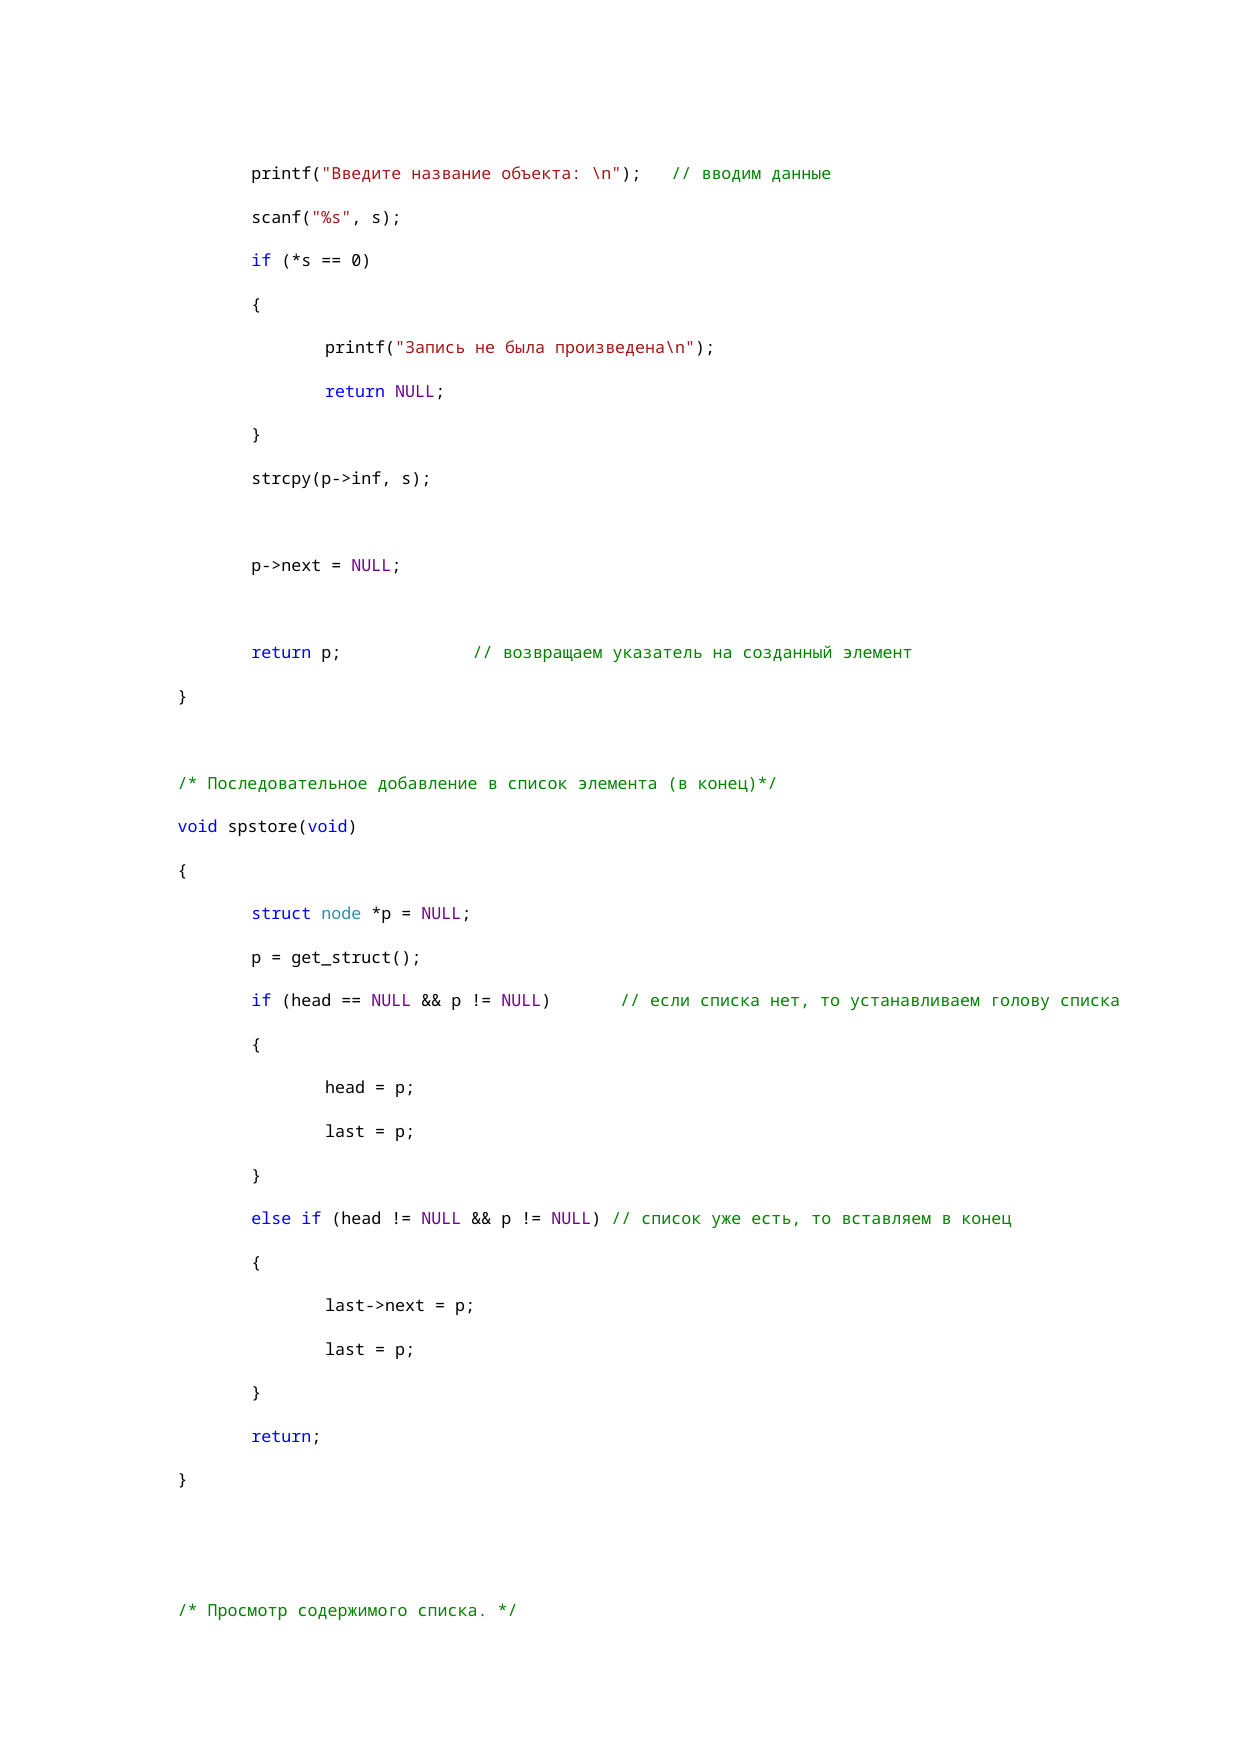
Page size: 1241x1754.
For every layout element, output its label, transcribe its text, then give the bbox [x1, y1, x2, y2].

text head = p; [177, 1076, 1152, 1099]
text /* Последовательное добавление в список элемента (в конец)*/ [177, 771, 1152, 794]
text p = get_struct(); [177, 945, 1152, 968]
text } [177, 1381, 1152, 1403]
text last->next = p; [177, 1294, 1152, 1316]
text if (head == NULL && p != NULL) // если списка нет, то устанавливаем голову списка [177, 989, 1152, 1012]
text scanf("%s", s); [177, 205, 1152, 228]
text else if (head != NULL && p != NULL) // список уже есть, то вставляем в конец [177, 1207, 1152, 1229]
text printf("Введите название объекта: \n"); // вводим данные [177, 162, 1152, 184]
text } [177, 1163, 1152, 1186]
text { [177, 1250, 1152, 1273]
text return; [177, 1424, 1152, 1447]
text } [177, 423, 1152, 446]
text struct node *p = NULL; [177, 902, 1152, 924]
text return NULL; [177, 379, 1152, 402]
text return p; // возвращаем указатель на созданный элемент [177, 641, 1152, 663]
text { [177, 1032, 1152, 1055]
text if (*s == 0) [177, 249, 1152, 271]
text /* Просмотр содержимого списка. */ [177, 1598, 1152, 1621]
text p->next = NULL; [177, 553, 1152, 576]
text printf("Запись не была произведена\n"); [177, 336, 1152, 358]
text } [177, 684, 1152, 707]
text } [177, 1468, 1152, 1491]
text last = p; [177, 1337, 1152, 1360]
text last = p; [177, 1119, 1152, 1142]
text void spstore(void) [177, 815, 1152, 837]
text strcpy(p->inf, s); [177, 466, 1152, 489]
text { [177, 292, 1152, 315]
text { [177, 858, 1152, 881]
